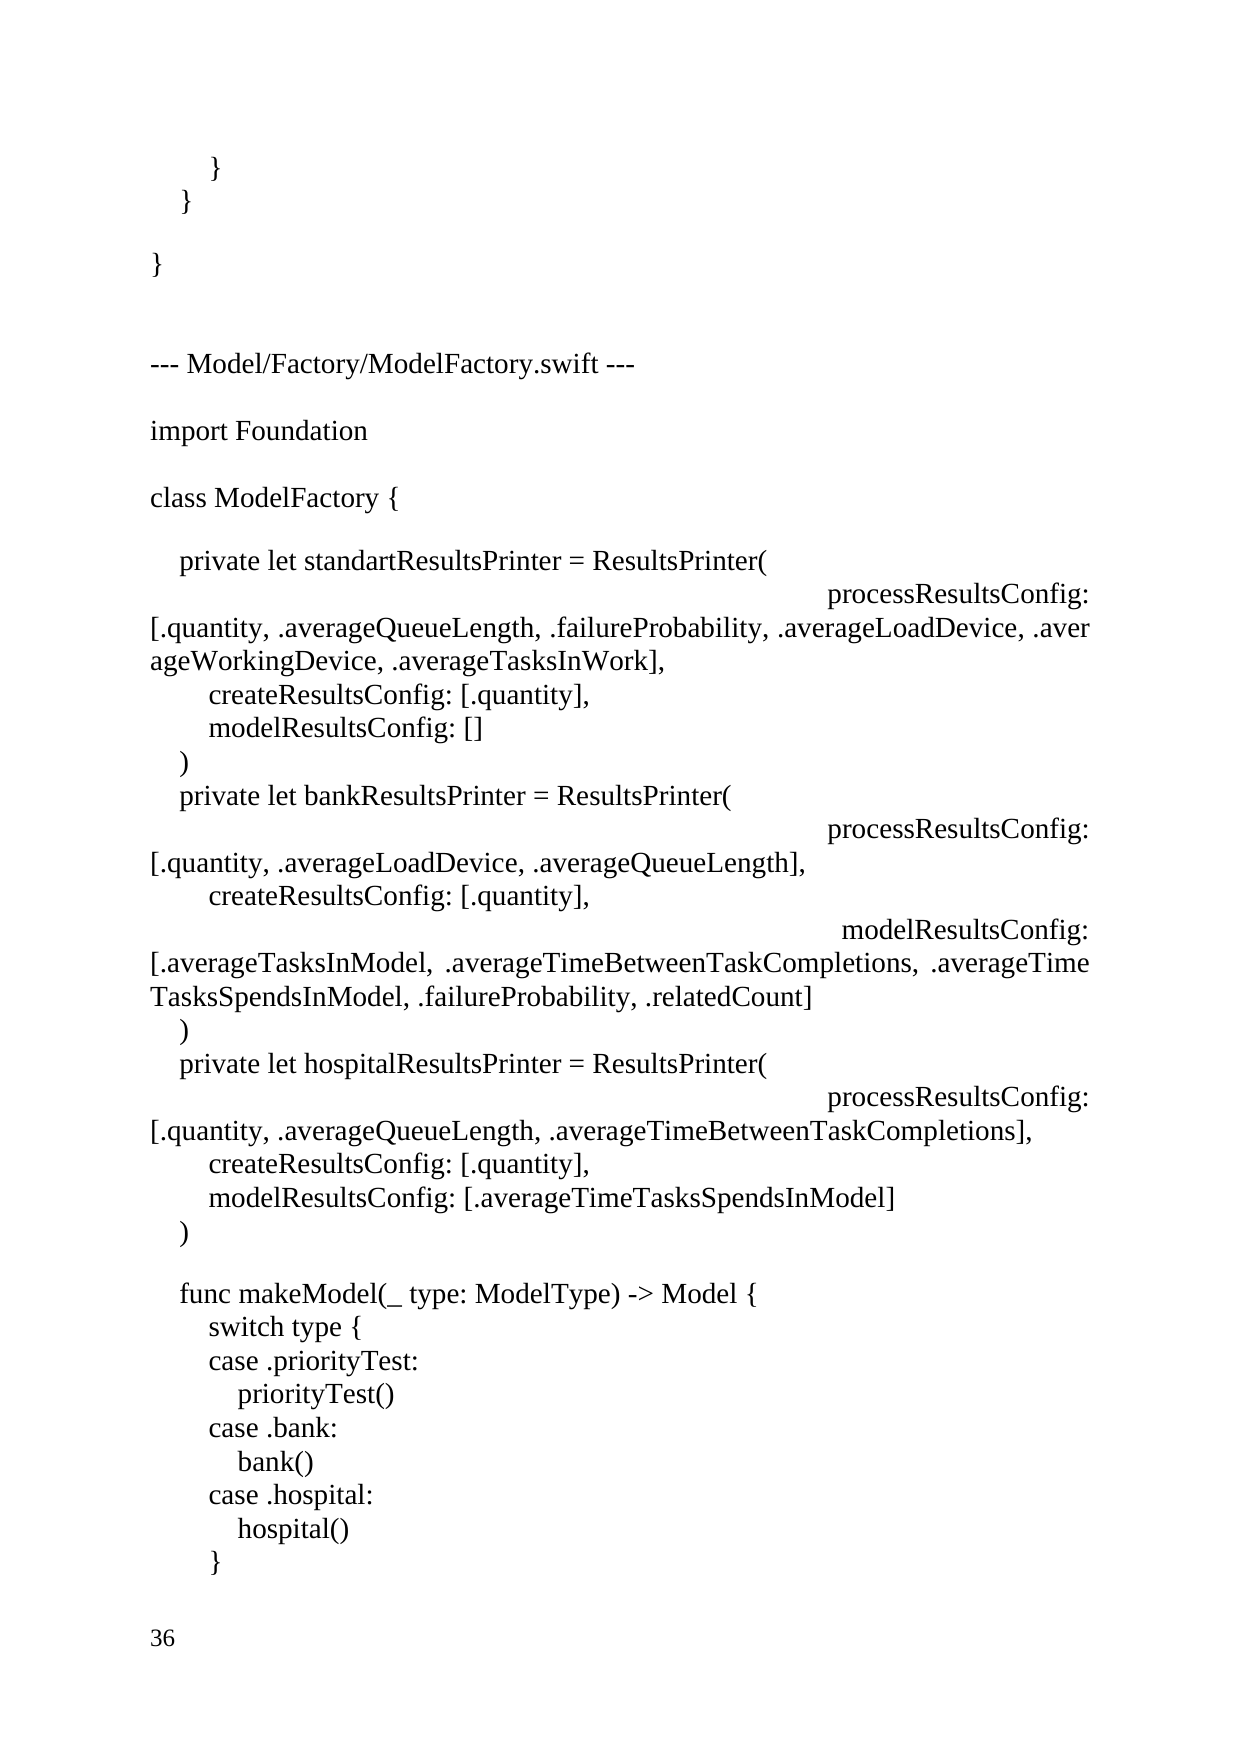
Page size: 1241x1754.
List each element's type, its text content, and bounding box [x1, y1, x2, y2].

text priorityTest() [150, 1377, 1090, 1410]
text processResultsConfig: [.quantity, .averageQueueLength, .averageTimeBetweenTaskCompletions], [150, 1079, 1090, 1147]
text switch type { [150, 1309, 1090, 1343]
text case .bank: [150, 1410, 1090, 1444]
text ) [150, 744, 1090, 778]
text } [150, 150, 1090, 183]
text } [150, 183, 1090, 217]
text class ModelFactory { [150, 481, 1090, 514]
text processResultsConfig: [.quantity, .averageLoadDevice, .averageQueueLength], [150, 811, 1090, 878]
text bank() [150, 1444, 1090, 1477]
text private let bankResultsPrinter = ResultsPrinter( [150, 778, 1090, 811]
text import Foundation [150, 413, 1090, 447]
text modelResultsConfig: [.averageTasksInModel, .averageTimeBetweenTaskCompletions, .averageTimeTasksSpendsInModel, .failureProbability, .relatedCount] [150, 912, 1090, 1012]
text --- Model/Factory/ModelFactory.swift --- [150, 346, 1090, 380]
text ) [150, 1012, 1090, 1046]
text modelResultsConfig: [] [150, 711, 1090, 744]
text createResultsConfig: [.quantity], [150, 677, 1090, 711]
text } [150, 246, 1090, 279]
text } [150, 1544, 1090, 1578]
text ) [150, 1214, 1090, 1247]
text func makeModel(_ type: ModelType) -> Model { [150, 1276, 1090, 1309]
text private let standartResultsPrinter = ResultsPrinter( [150, 543, 1090, 576]
text createResultsConfig: [.quantity], [150, 1147, 1090, 1180]
text modelResultsConfig: [.averageTimeTasksSpendsInModel] [150, 1180, 1090, 1214]
text case .hospital: [150, 1477, 1090, 1511]
text createResultsConfig: [.quantity], [150, 878, 1090, 912]
text private let hospitalResultsPrinter = ResultsPrinter( [150, 1046, 1090, 1079]
text hospital() [150, 1511, 1090, 1544]
text processResultsConfig: [.quantity, .averageQueueLength, .failureProbability, .averageLoadDevice, .averageWorkingDevice, .averageTasksInWork], [150, 576, 1090, 677]
text case .priorityTest: [150, 1343, 1090, 1377]
